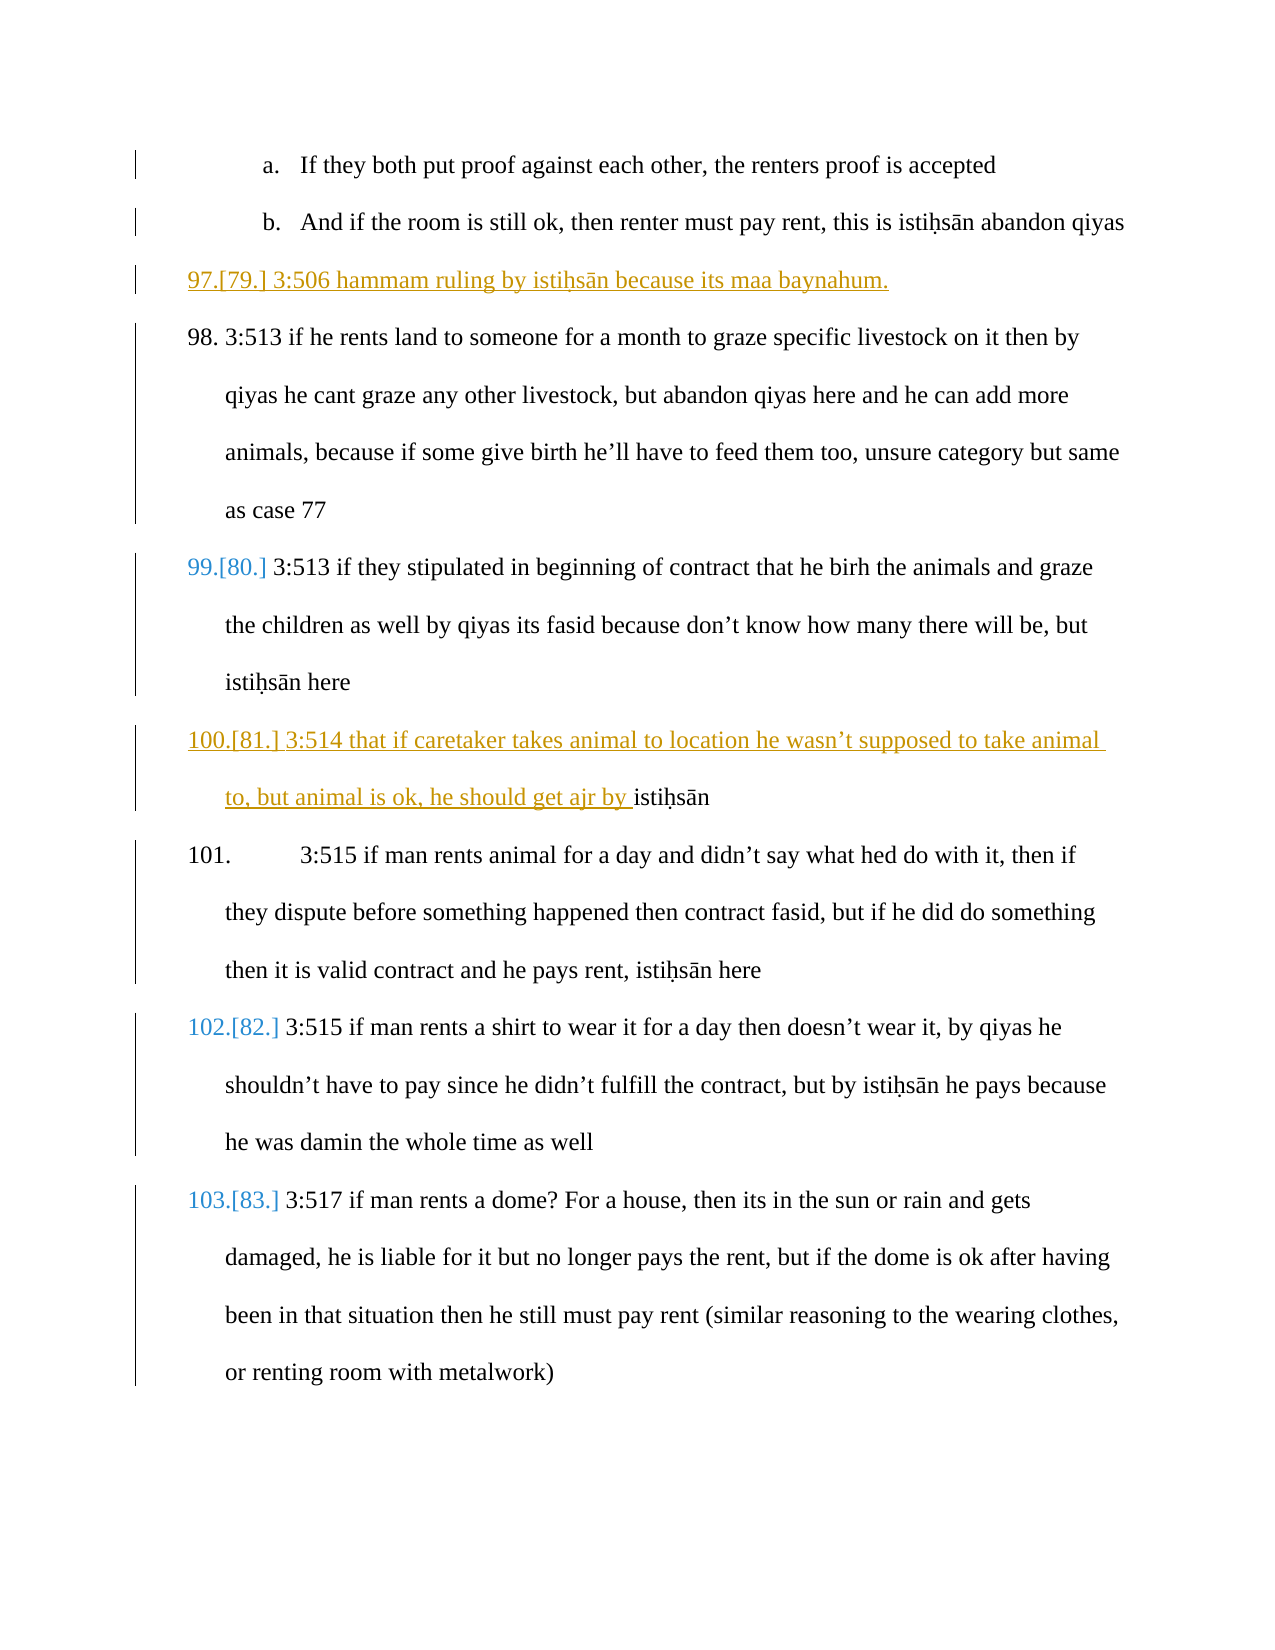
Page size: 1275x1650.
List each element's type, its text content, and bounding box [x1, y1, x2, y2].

list 3:515 if man rents animal for a day and didn’t say what hed do with it, then if they dispute before something happened then contract fasid, but if he did do something then it is valid contract and he pays rent, istiḥsān here [187, 840, 1125, 984]
list 3:517 if man rents a dome? For a house, then its in the sun or rain and gets damaged, he is liable for it but no longer pays the rent, but if the dome is ok after having been in that situation then he still must pay rent (similar reasoning to the wearing clothes, or renting room with metalwork) [187, 1185, 1125, 1386]
list 3:513 if they stipulated in beginning of contract that he birh the animals and graze the children as well by qiyas its fasid because don’t know how many there will be, but istiḥsān here [187, 552, 1125, 696]
list 3:515 if man rents a shirt to wear it for a day then doesn’t wear it, by qiyas he shouldn’t have to pay since he didn’t fulfill the contract, but by istiḥsān he pays because he was damin the whole time as well [187, 1012, 1125, 1156]
list istiḥsān [187, 725, 1125, 811]
list And if the room is still ok, then renter must pay rent, this is istiḥsān abandon qiyas [262, 207, 1125, 236]
list 3:513 if he rents land to someone for a month to graze specific livestock on it then by qiyas he cant graze any other livestock, but abandon qiyas here and he can add more animals, because if some give birth he’ll have to feed them too, unsure category but same as case 77 [187, 322, 1125, 524]
list If they both put proof against each other, the renters proof is accepted [262, 150, 1125, 179]
